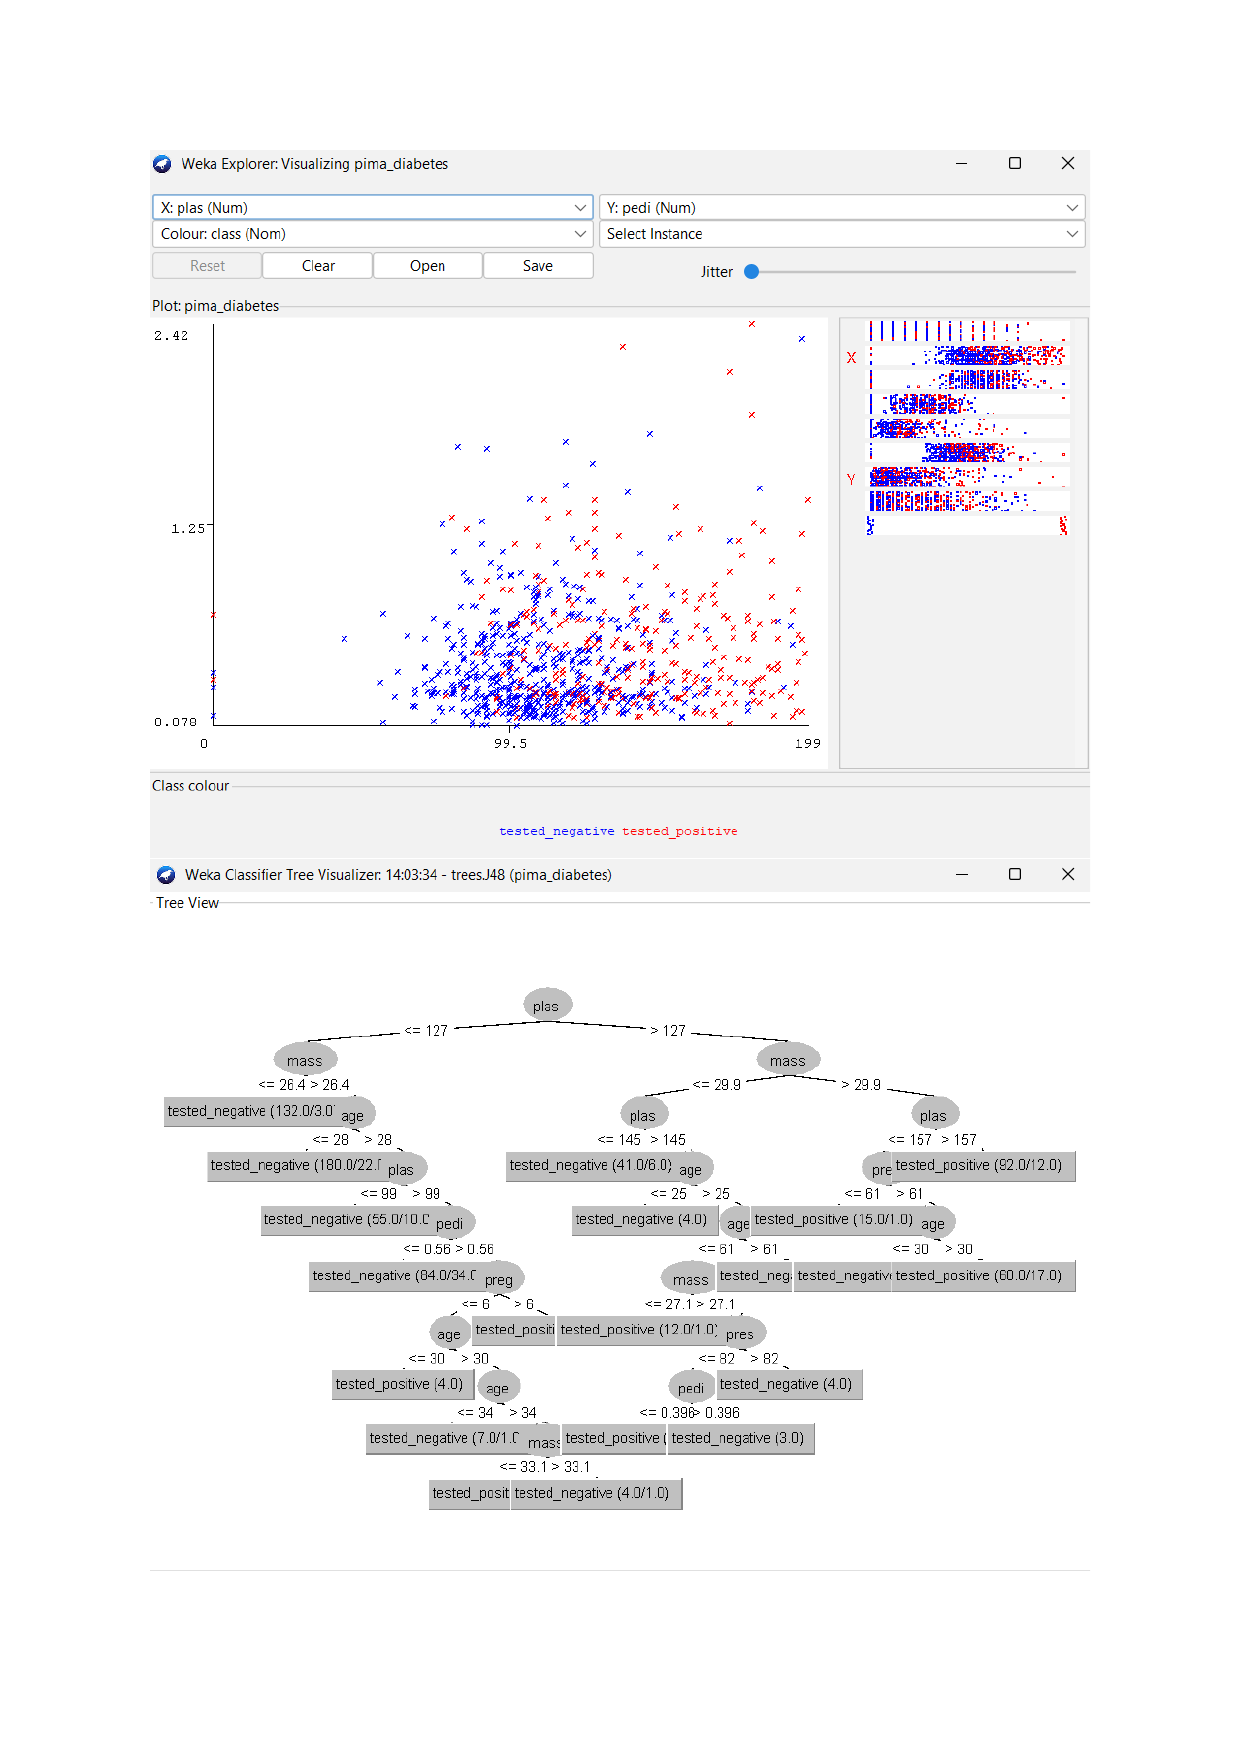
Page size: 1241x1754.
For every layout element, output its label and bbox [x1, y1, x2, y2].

picture [150, 859, 1091, 1571]
picture [150, 150, 1091, 858]
